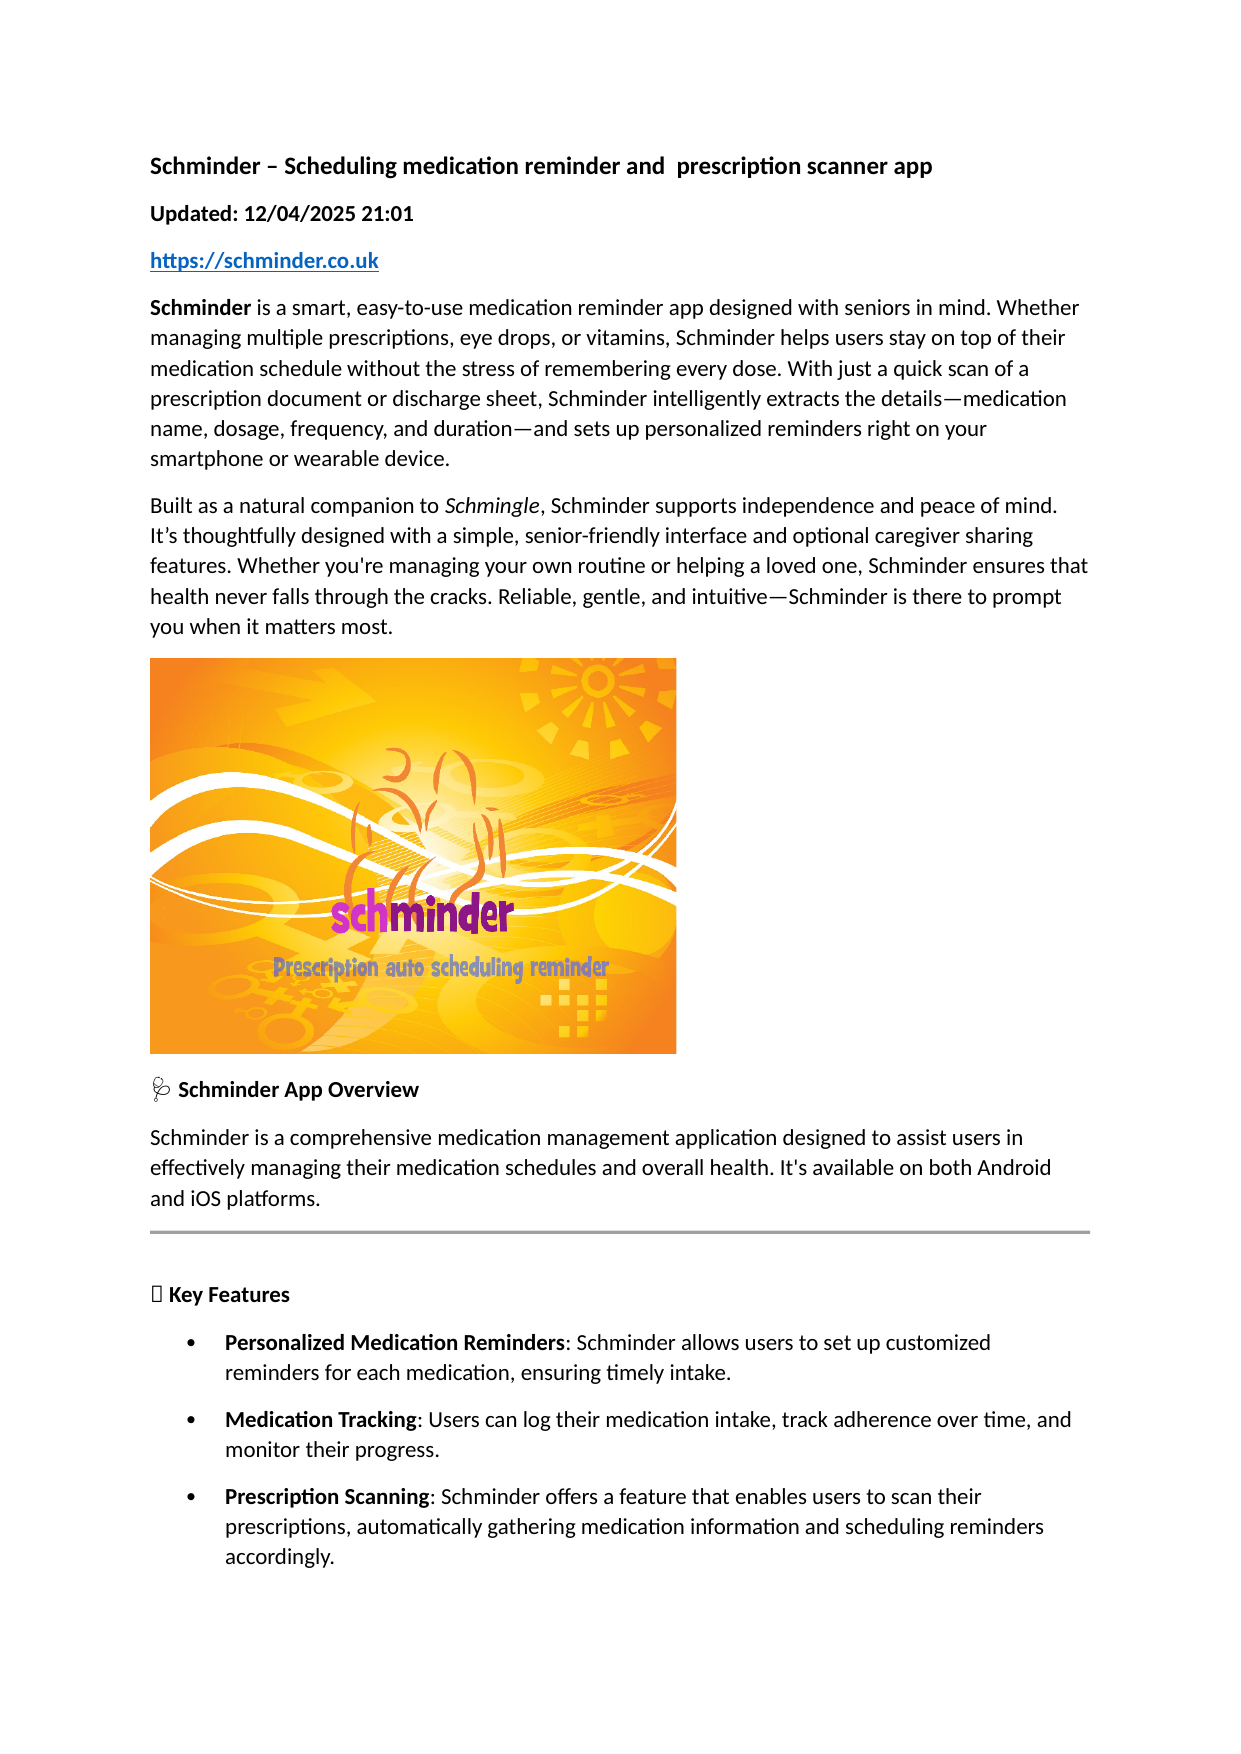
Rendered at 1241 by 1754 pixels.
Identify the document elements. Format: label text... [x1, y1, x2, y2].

text 🔑 Key Features [150, 1277, 1090, 1309]
text Updated: 12/04/2025 21:01 [150, 199, 1090, 228]
text Schminder is a smart, easy-to-use medication reminder app designed with seniors in mind. Whether managing multiple prescriptions, eye drops, or vitamins, Schminder helps users stay on top of their medication schedule without the stress of remembering every dose. With just a quick scan of a prescription document or discharge sheet, Schminder intelligently extracts the details—medication name, dosage, frequency, and duration—and sets up personalized reminders right on your smartphone or wearable device. [150, 293, 1090, 472]
text https://schminder.co.uk [150, 246, 1090, 274]
text Schminder is a comprehensive medication management application designed to assist users in effectively managing their medication schedules and overall health. It's available on both Android and iOS platforms.​ [150, 1123, 1090, 1212]
text Schminder – Scheduling medication reminder and prescription scanner app [150, 150, 1090, 181]
text Built as a natural companion to Schmingle, Schminder supports independence and peace of mind. It’s thoughtfully designed with a simple, senior-friendly interface and optional caregiver sharing features. Whether you're managing your own routine or helping a loved one, Schminder ensures that health never falls through the cracks. Reliable, gentle, and intuitive—Schminder is there to prompt you when it matters most. [150, 491, 1090, 640]
list Personalized Medication Reminders: Schminder allows users to set up customized reminders for each medication, ensuring timely intake.​ [187, 1328, 1090, 1386]
picture [150, 658, 677, 1054]
list Medication Tracking: Users can log their medication intake, track adherence over time, and monitor their progress.​ [187, 1405, 1090, 1463]
text 🩺 Schminder App Overview [150, 1073, 1090, 1104]
list Prescription Scanning: Schminder offers a feature that enables users to scan their prescriptions, automatically gathering medication information and scheduling reminders accordingly.​ [187, 1482, 1090, 1571]
